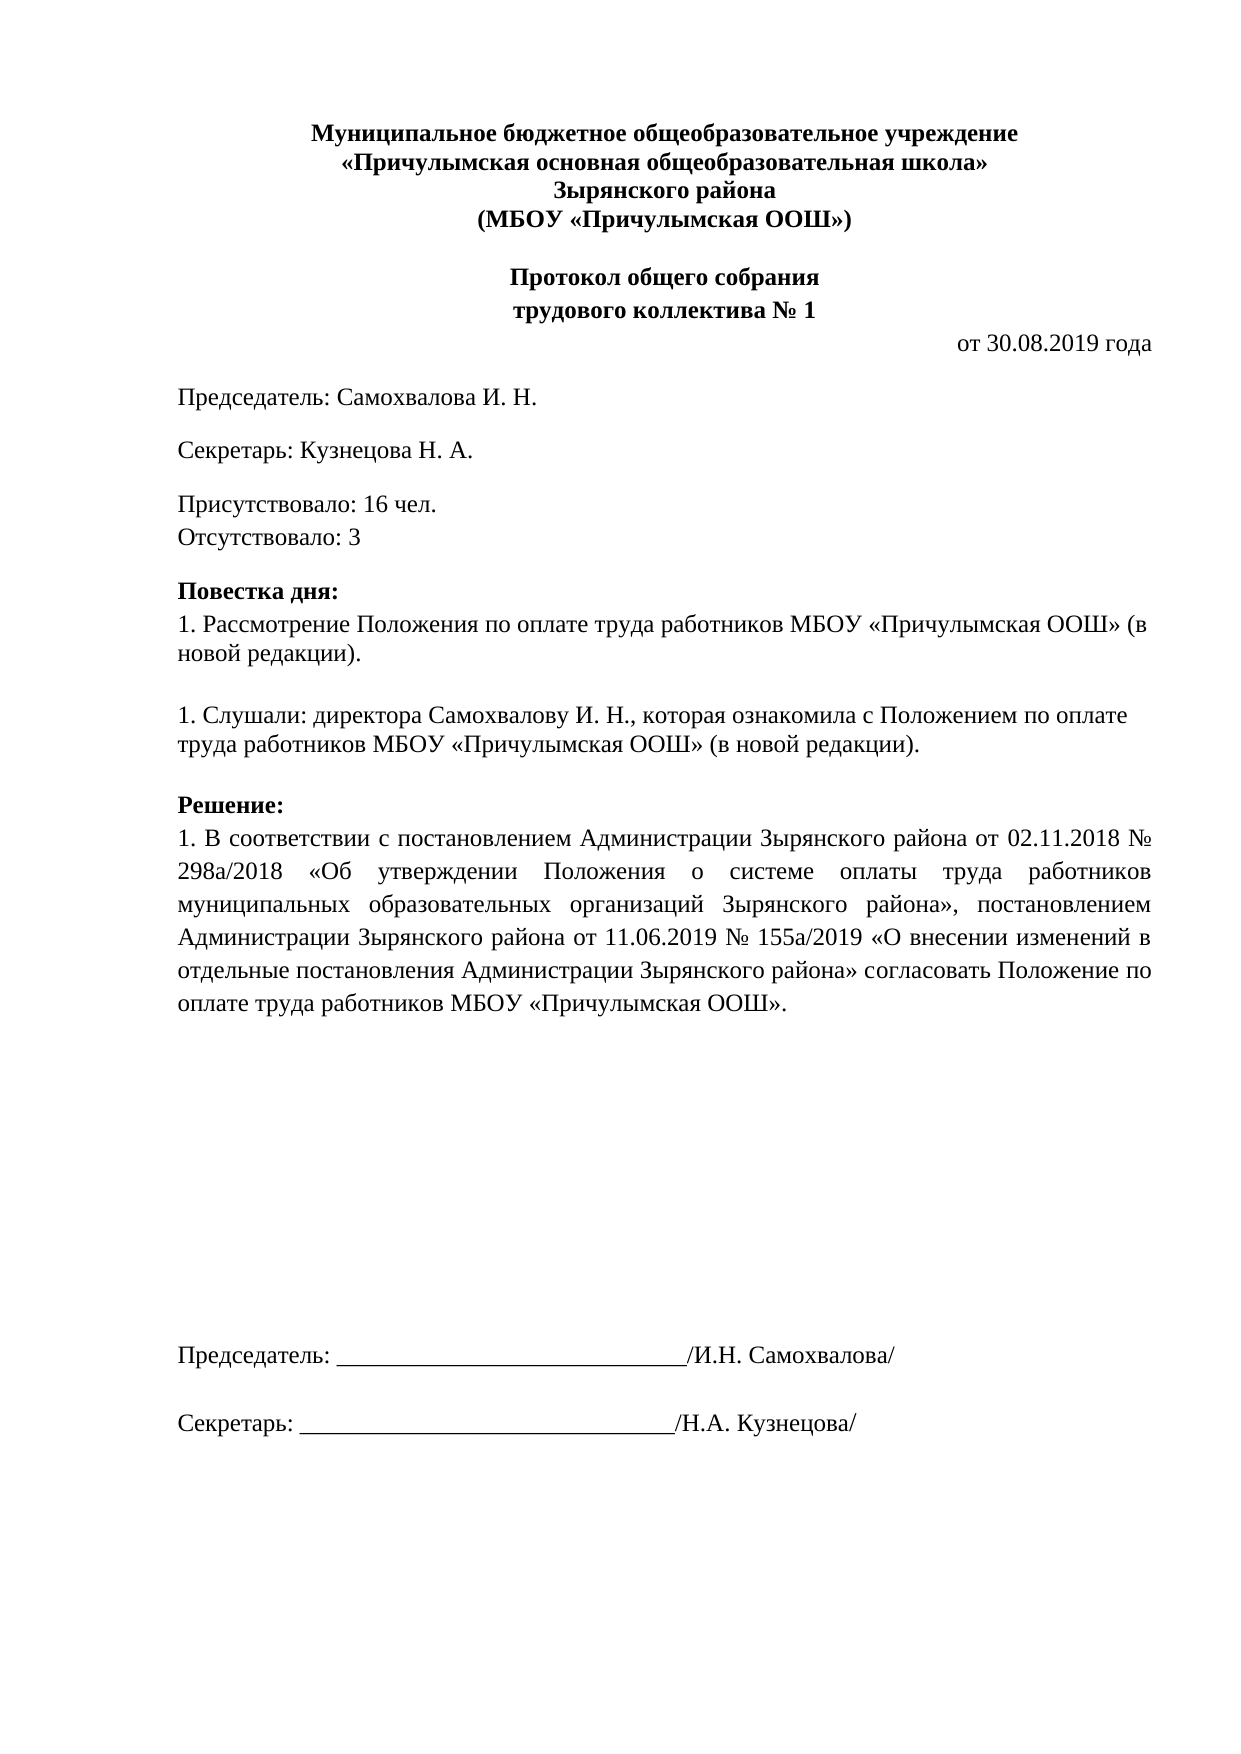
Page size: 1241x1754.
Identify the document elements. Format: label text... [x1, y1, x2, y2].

text (МБОУ «Причулымская ООШ») [177, 204, 1152, 233]
text Председатель: Самохвалова И. Н. [177, 382, 1152, 411]
text Отсутствовало: 3 [177, 522, 1152, 551]
text Решение: [177, 790, 1152, 819]
text Секретарь: Кузнецова Н. А. [177, 436, 1152, 464]
text Муниципальное бюджетное общеобразовательное учреждение [177, 118, 1152, 147]
text 1. В соответствии с постановлением Администрации Зырянского района от 02.11.2018 № 298а/2018 «Об утверждении Положения о системе оплаты труда работников муниципальных образовательных организаций Зырянского района», постановлением Администрации Зырянского района от 11.06.2019 № 155а/2019 «О внесении изменений в отдельные постановления Администрации Зырянского района» согласовать Положение по оплате труда работников МБОУ «Причулымская ООШ». [177, 823, 1152, 1017]
text Секретарь: ______________________________/Н.А. Кузнецова/ [177, 1406, 1152, 1438]
text Повестка дня: [177, 576, 1152, 605]
text от 30.08.2019 года [177, 328, 1152, 357]
text 1. Слушали: директора Самохвалову И. Н., которая ознакомила с Положением по оплате труда работников МБОУ «Причулымская ООШ» (в новой редакции). [177, 700, 1152, 757]
text Председатель: ____________________________/И.Н. Самохвалова/ [177, 1340, 1152, 1369]
text трудового коллектива № 1 [177, 295, 1152, 324]
text Присутствовало: 16 чел. [177, 489, 1152, 518]
text Протокол общего собрания [177, 262, 1152, 291]
text Зырянского района [177, 176, 1152, 204]
text «Причулымская основная общеобразовательная школа» [177, 147, 1152, 176]
text 1. Рассмотрение Положения по оплате труда работников МБОУ «Причулымская ООШ» (в новой редакции). [177, 609, 1152, 667]
